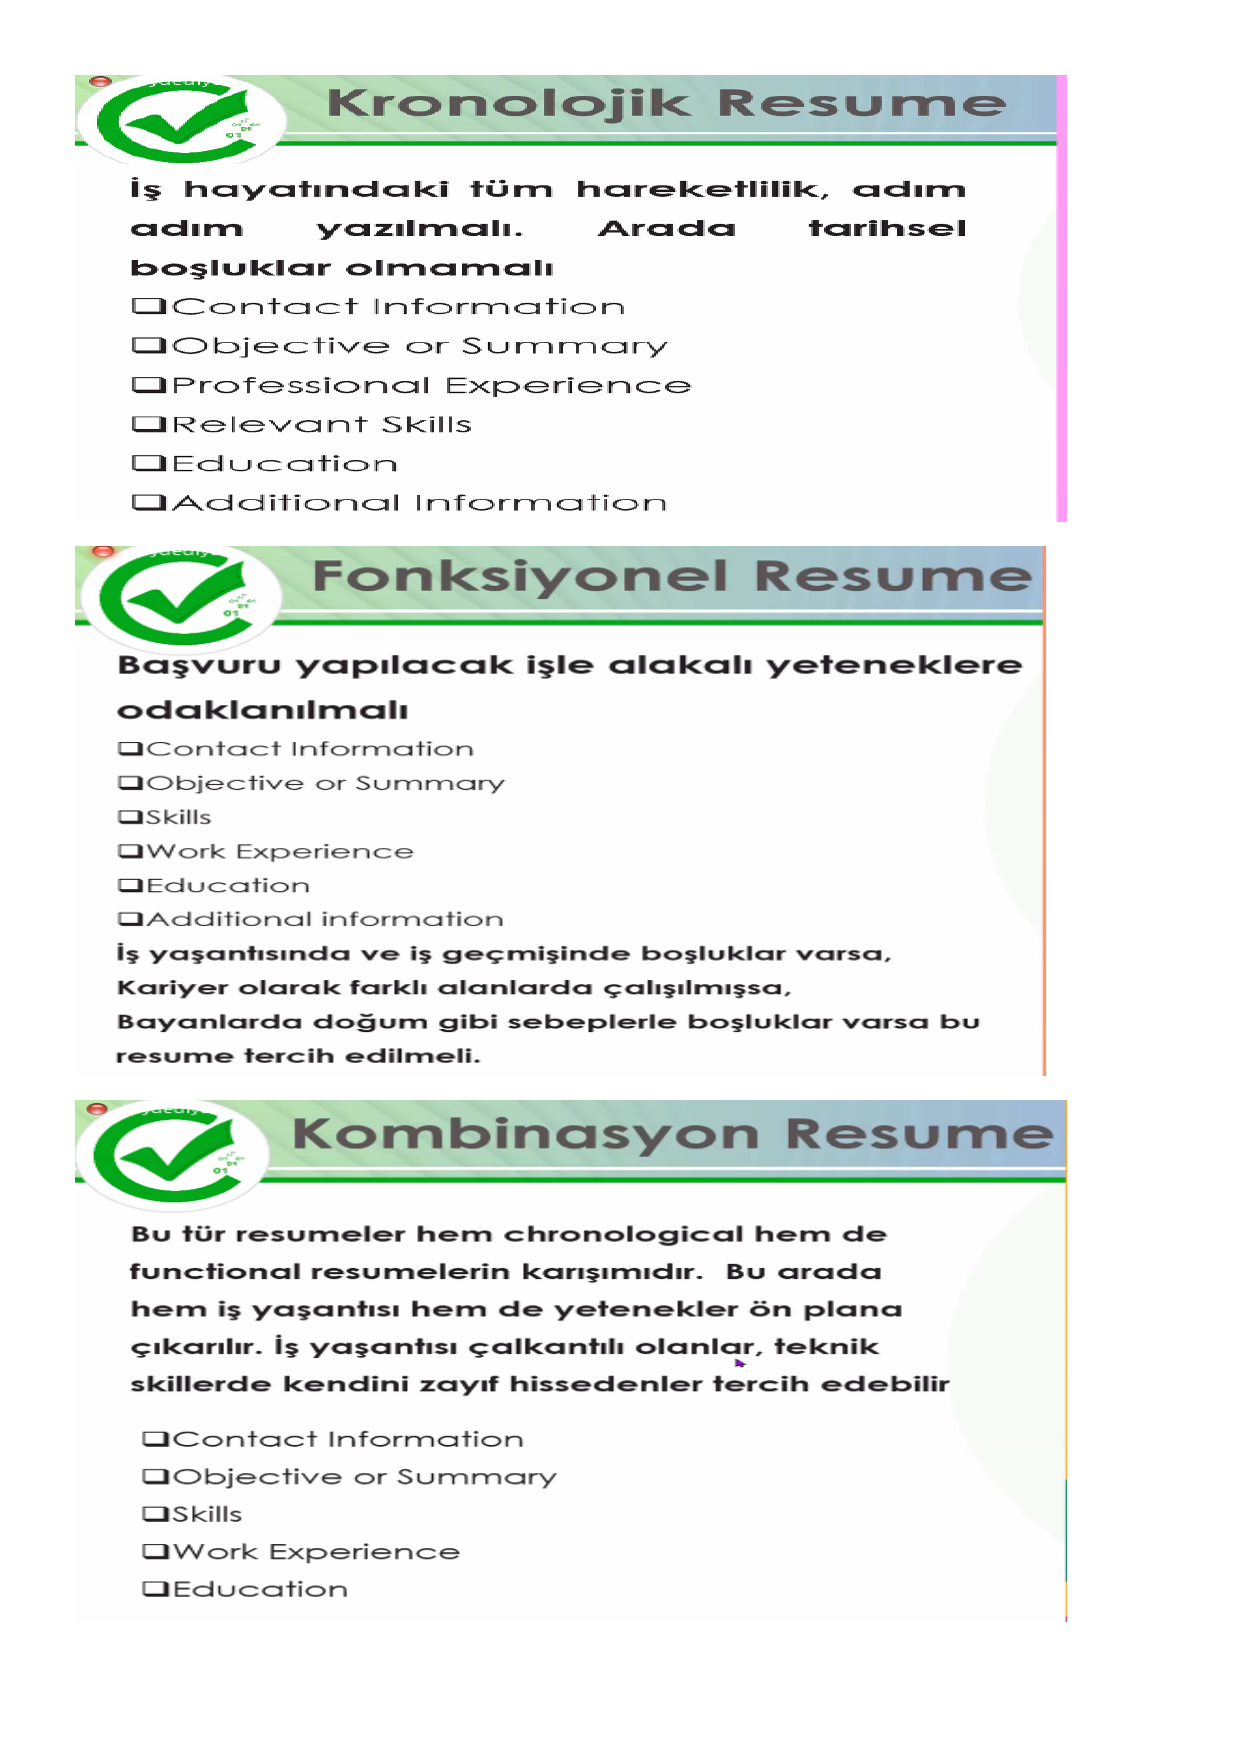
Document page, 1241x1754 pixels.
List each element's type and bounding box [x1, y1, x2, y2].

picture [75, 1100, 1068, 1622]
picture [75, 546, 1047, 1076]
picture [75, 75, 1068, 522]
